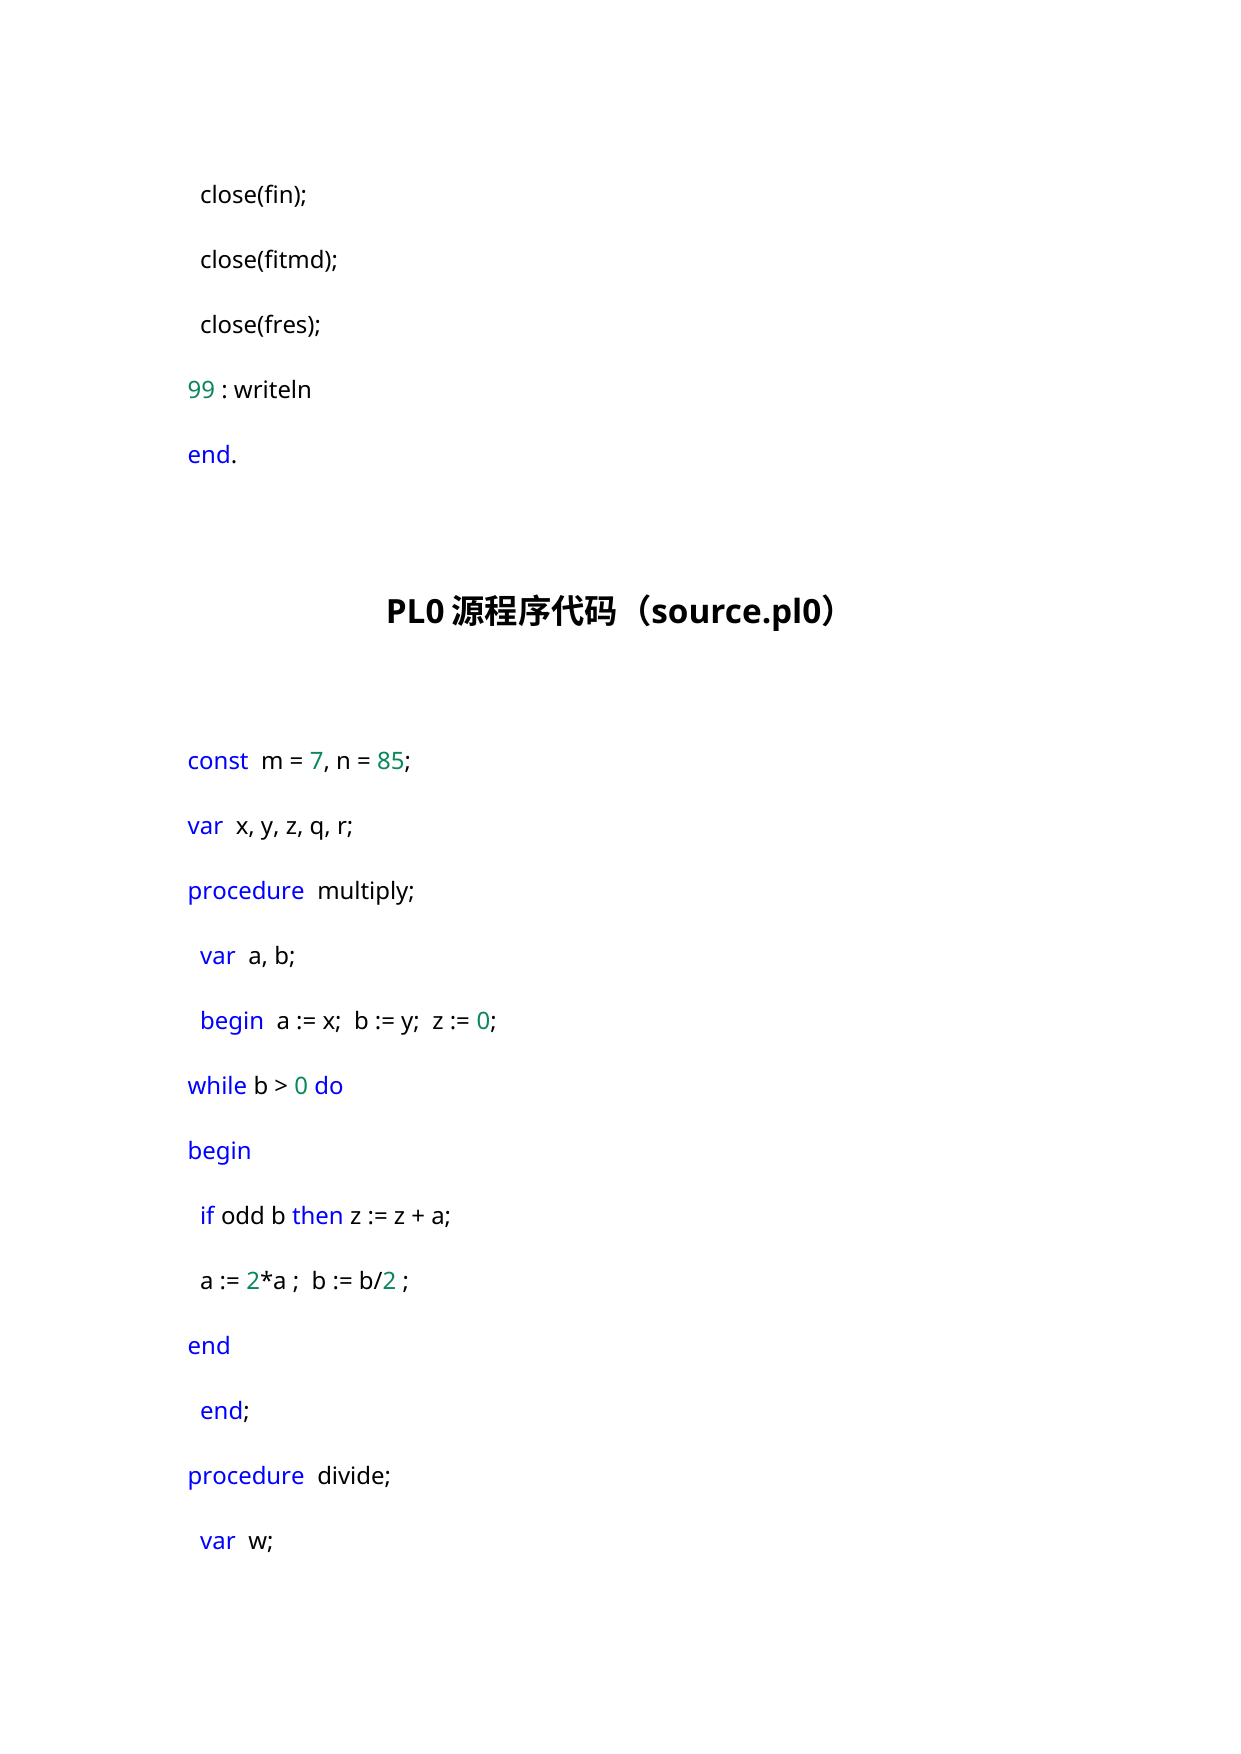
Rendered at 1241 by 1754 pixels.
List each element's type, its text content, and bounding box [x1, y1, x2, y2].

text begin [187, 1118, 1053, 1183]
text a := 2*a ; b := b/2 ; [187, 1248, 1053, 1313]
text procedure divide; [187, 1443, 1053, 1508]
text close(fin); [187, 162, 1053, 227]
text end; [187, 1378, 1053, 1443]
subtitle PL0源程序代码（source.pl0） [187, 577, 1053, 642]
text close(fitmd); [187, 227, 1053, 292]
text close(fres); [187, 292, 1053, 357]
text end. [187, 422, 1053, 487]
text var x, y, z, q, r; [187, 793, 1053, 858]
text procedure multiply; [187, 858, 1053, 923]
text var w; [187, 1508, 1053, 1573]
text end [187, 1313, 1053, 1378]
text var a, b; [187, 923, 1053, 988]
text 99 : writeln [187, 357, 1053, 422]
text while b > 0 do [187, 1053, 1053, 1118]
text const m = 7, n = 85; [187, 728, 1053, 793]
text begin a := x; b := y; z := 0; [187, 988, 1053, 1053]
text if odd b then z := z + a; [187, 1183, 1053, 1248]
